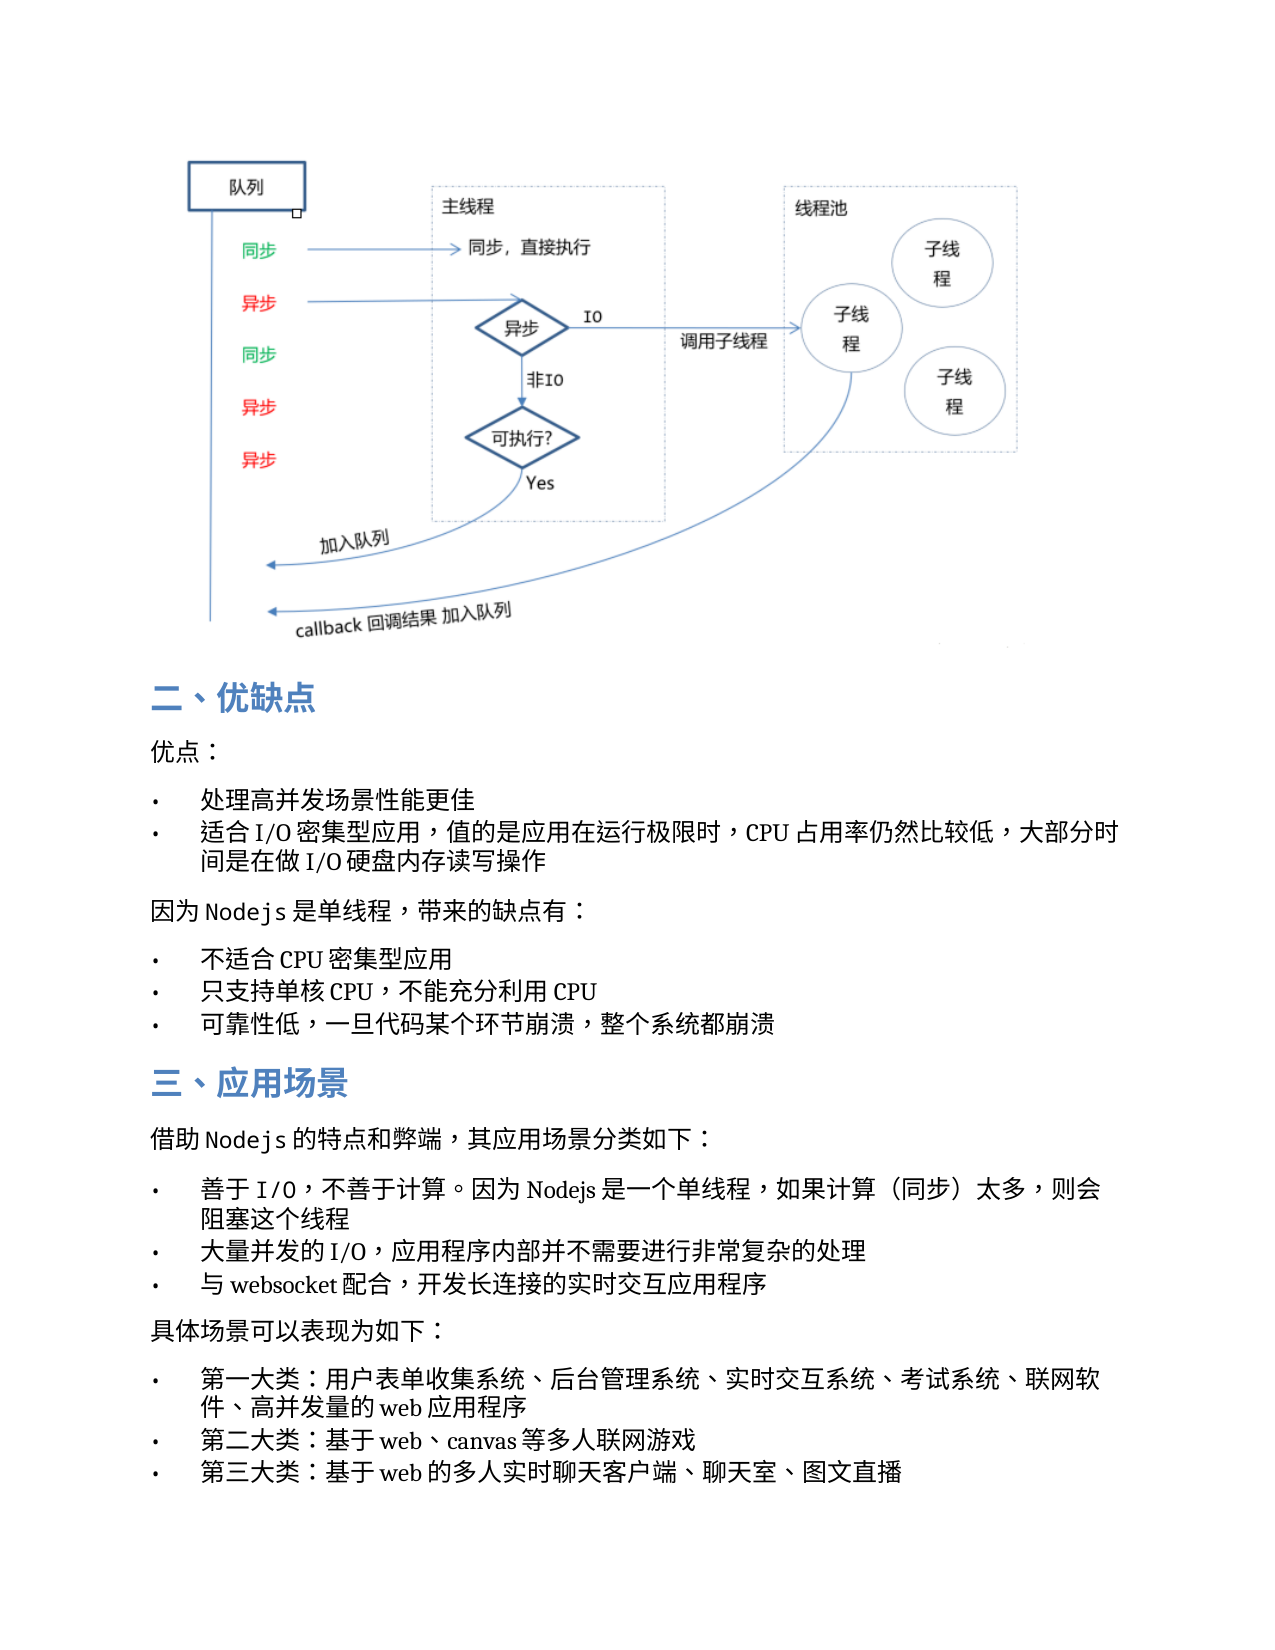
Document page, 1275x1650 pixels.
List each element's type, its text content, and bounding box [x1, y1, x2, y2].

list 处理高并发场景性能更佳 [150, 787, 1125, 816]
subtitle 三、应用场景 [150, 1060, 1125, 1106]
list 不适合CPU密集型应用 [150, 946, 1125, 974]
list 大量并发的I/O，应用程序内部并不需要进行非常复杂的处理 [150, 1238, 1125, 1267]
text 具体场景可以表现为如下： [150, 1318, 1125, 1347]
text 因为Nodejs是单线程，带来的缺点有： [150, 896, 1125, 927]
list 适合I/O密集型应用，值的是应用在运行极限时，CPU占用率仍然比较低，大部分时间是在做 I/O硬盘内存读写操作 [150, 819, 1125, 877]
text 优点： [150, 739, 1125, 768]
subtitle 二、优缺点 [150, 675, 1125, 721]
picture [168, 150, 1044, 655]
list 第二大类：基于web、canvas等多人联网游戏 [150, 1427, 1125, 1456]
list 可靠性低，一旦代码某个环节崩溃，整个系统都崩溃 [150, 1011, 1125, 1039]
text 借助Nodejs的特点和弊端，其应用场景分类如下： [150, 1124, 1125, 1156]
list 与 websocket 配合，开发长连接的实时交互应用程序 [150, 1271, 1125, 1299]
list 第一大类：用户表单收集系统、后台管理系统、实时交互系统、考试系统、联网软件、高并发量的web应用程序 [150, 1366, 1125, 1423]
list 第三大类：基于web的多人实时聊天客户端、聊天室、图文直播 [150, 1459, 1125, 1488]
list 只支持单核CPU，不能充分利用CPU [150, 978, 1125, 1007]
list 善于I/O，不善于计算。因为Nodejs是一个单线程，如果计算（同步）太多，则会阻塞这个线程 [150, 1174, 1125, 1234]
